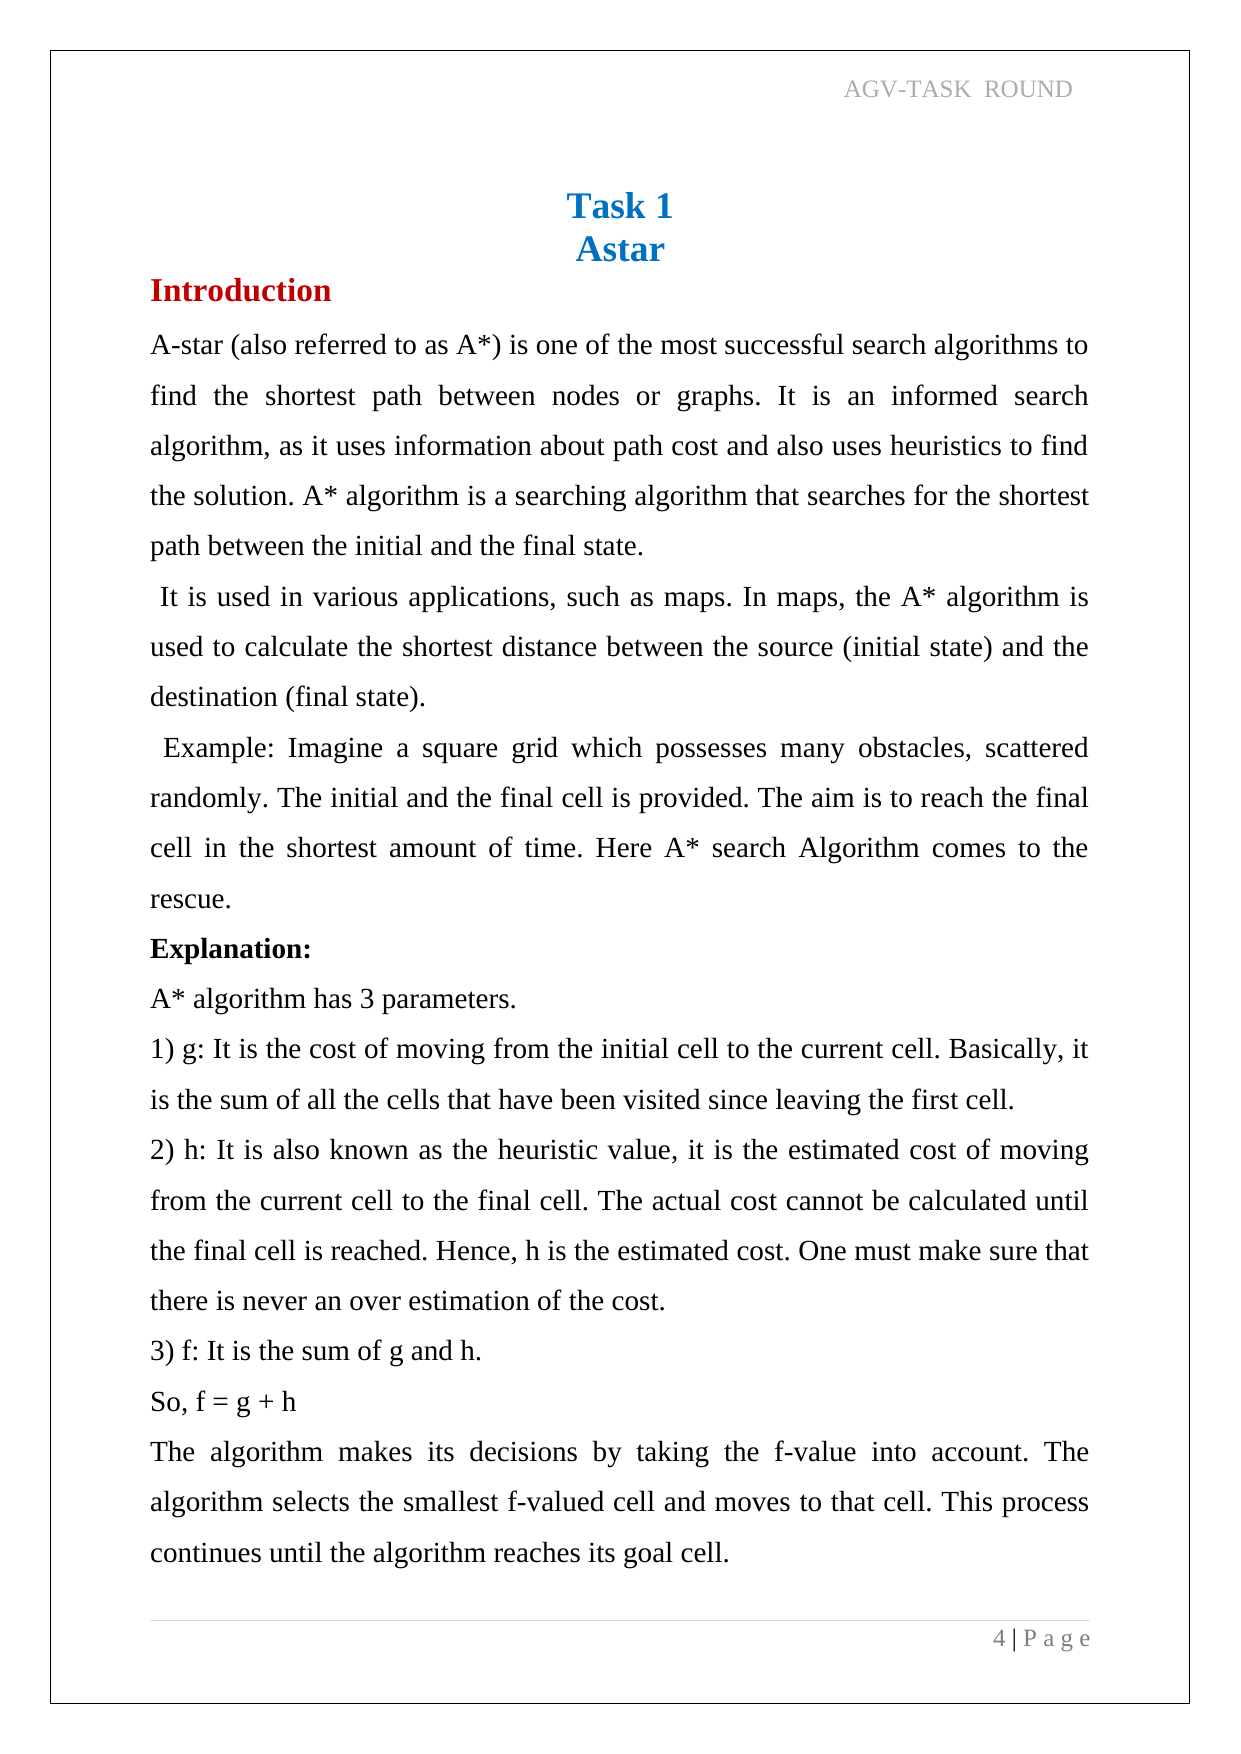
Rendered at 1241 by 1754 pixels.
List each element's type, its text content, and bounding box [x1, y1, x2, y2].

list 2) h: It is also known as the heuristic value, it is the estimated cost of moving from the current cell to the final cell. The actual cost cannot be calculated until the final cell is reached. Hence, h is the estimated cost. One must make sure that there is never an over estimation of the cost. [150, 1132, 1090, 1317]
list So, f = g + h [150, 1384, 1090, 1417]
list 3) f: It is the sum of g and h. [150, 1333, 1090, 1367]
text Astar [150, 227, 1090, 270]
text Explanation: [150, 931, 1090, 964]
text Introduction [150, 270, 1090, 308]
text It is used in various applications, such as maps. In maps, the A* algorithm is used to calculate the shortest distance between the source (initial state) and the destination (final state). [150, 579, 1090, 713]
text A* algorithm has 3 parameters. [150, 981, 1090, 1015]
text Example: Imagine a square grid which possesses many obstacles, scattered randomly. The initial and the final cell is provided. The aim is to reach the final cell in the shortest amount of time. Here A* search Algorithm comes to the rescue. [150, 730, 1090, 914]
text A-star (also referred to as A*) is one of the most successful search algorithms to find the shortest path between nodes or graphs. It is an informed search algorithm, as it uses information about path cost and also uses heuristics to find the solution. A* algorithm is a searching algorithm that searches for the shortest path between the initial and the final state. [150, 327, 1090, 562]
list The algorithm makes its decisions by taking the f-value into account. The algorithm selects the smallest f-valued cell and moves to that cell. This process continues until the algorithm reaches its goal cell. [150, 1434, 1090, 1568]
text Task 1 [150, 183, 1090, 227]
list 1) g: It is the cost of moving from the initial cell to the current cell. Basically, it is the sum of all the cells that have been visited since leaving the first cell. [150, 1032, 1090, 1116]
